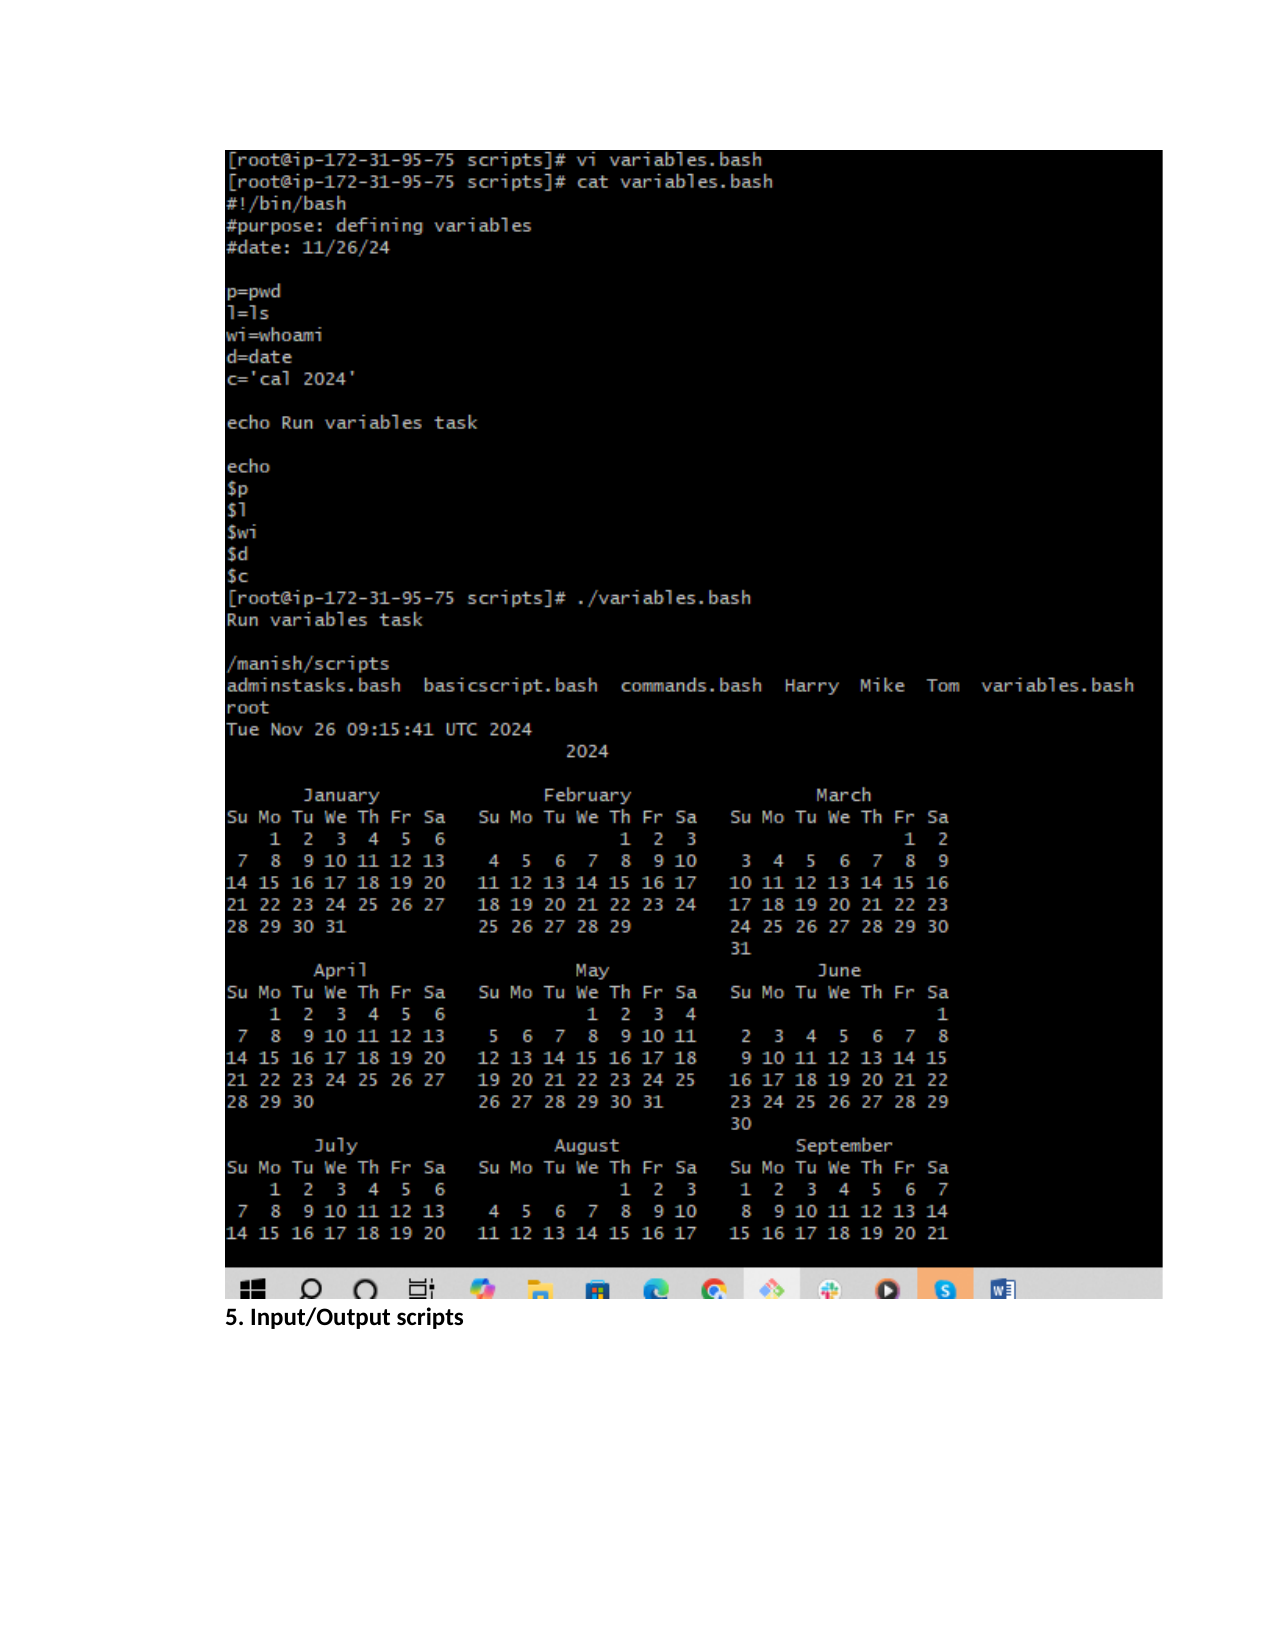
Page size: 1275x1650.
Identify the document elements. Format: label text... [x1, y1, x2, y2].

list 5. Input/Output scripts [225, 1301, 1125, 1331]
picture [225, 150, 1163, 1299]
